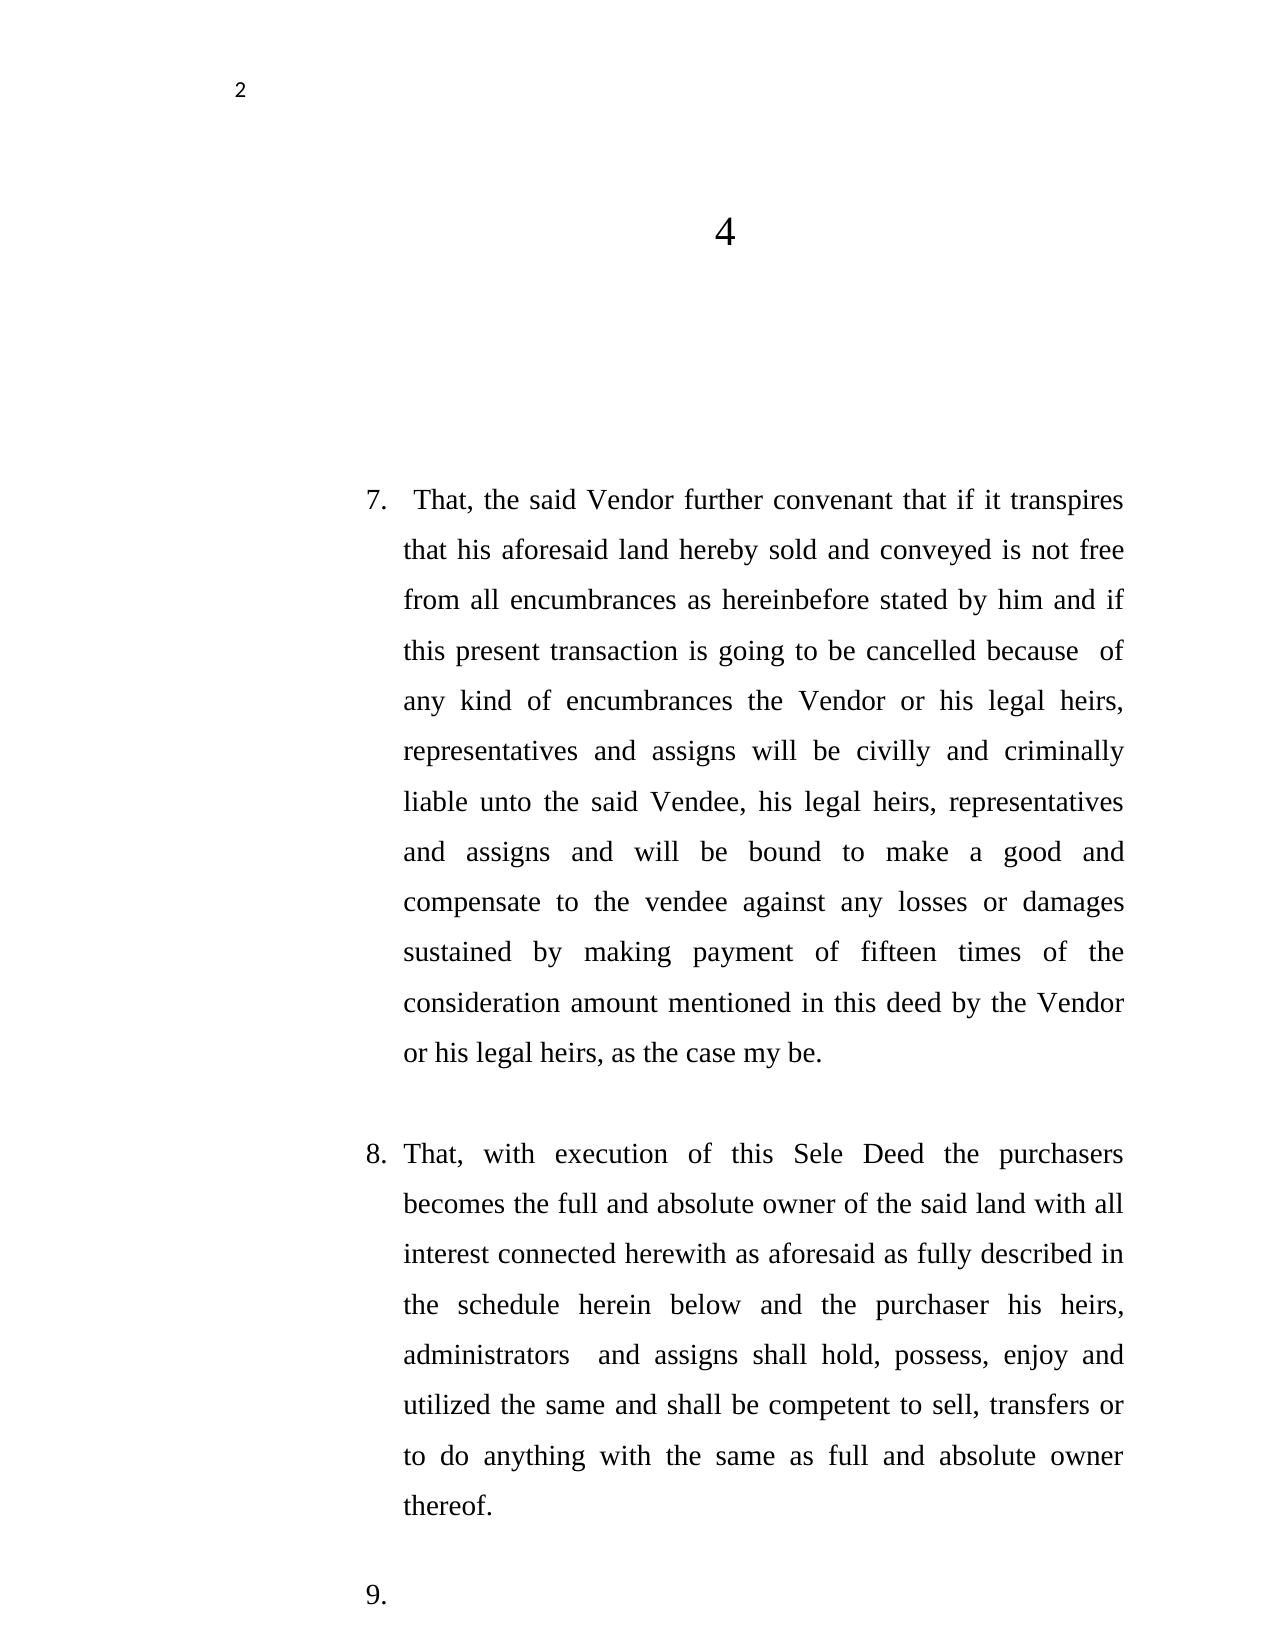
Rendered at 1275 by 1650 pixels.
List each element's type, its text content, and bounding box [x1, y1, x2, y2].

list That, the said Vendor further convenant that if it transpires that his aforesaid land hereby sold and conveyed is not free from all encumbrances as hereinbefore stated by him and if this present transaction is going to be cancelled because of any kind of encumbrances the Vendor or his legal heirs, representatives and assigns will be civilly and criminally liable unto the said Vendee, his legal heirs, representatives and assigns and will be bound to make a good and compensate to the vendee against any losses or damages sustained by making payment of fifteen times of the consideration amount mentioned in this deed by the Vendor or his legal heirs, as the case my be. [366, 482, 1125, 1069]
list That, with execution of this Sele Deed the purchasers becomes the full and absolute owner of the said land with all interest connected herewith as aforesaid as fully described in the schedule herein below and the purchaser his heirs, administrators and assigns shall hold, possess, enjoy and utilized the same and shall be competent to sell, transfers or to do anything with the same as full and absolute owner thereof. [366, 1136, 1125, 1522]
list 4 [325, 206, 1125, 254]
